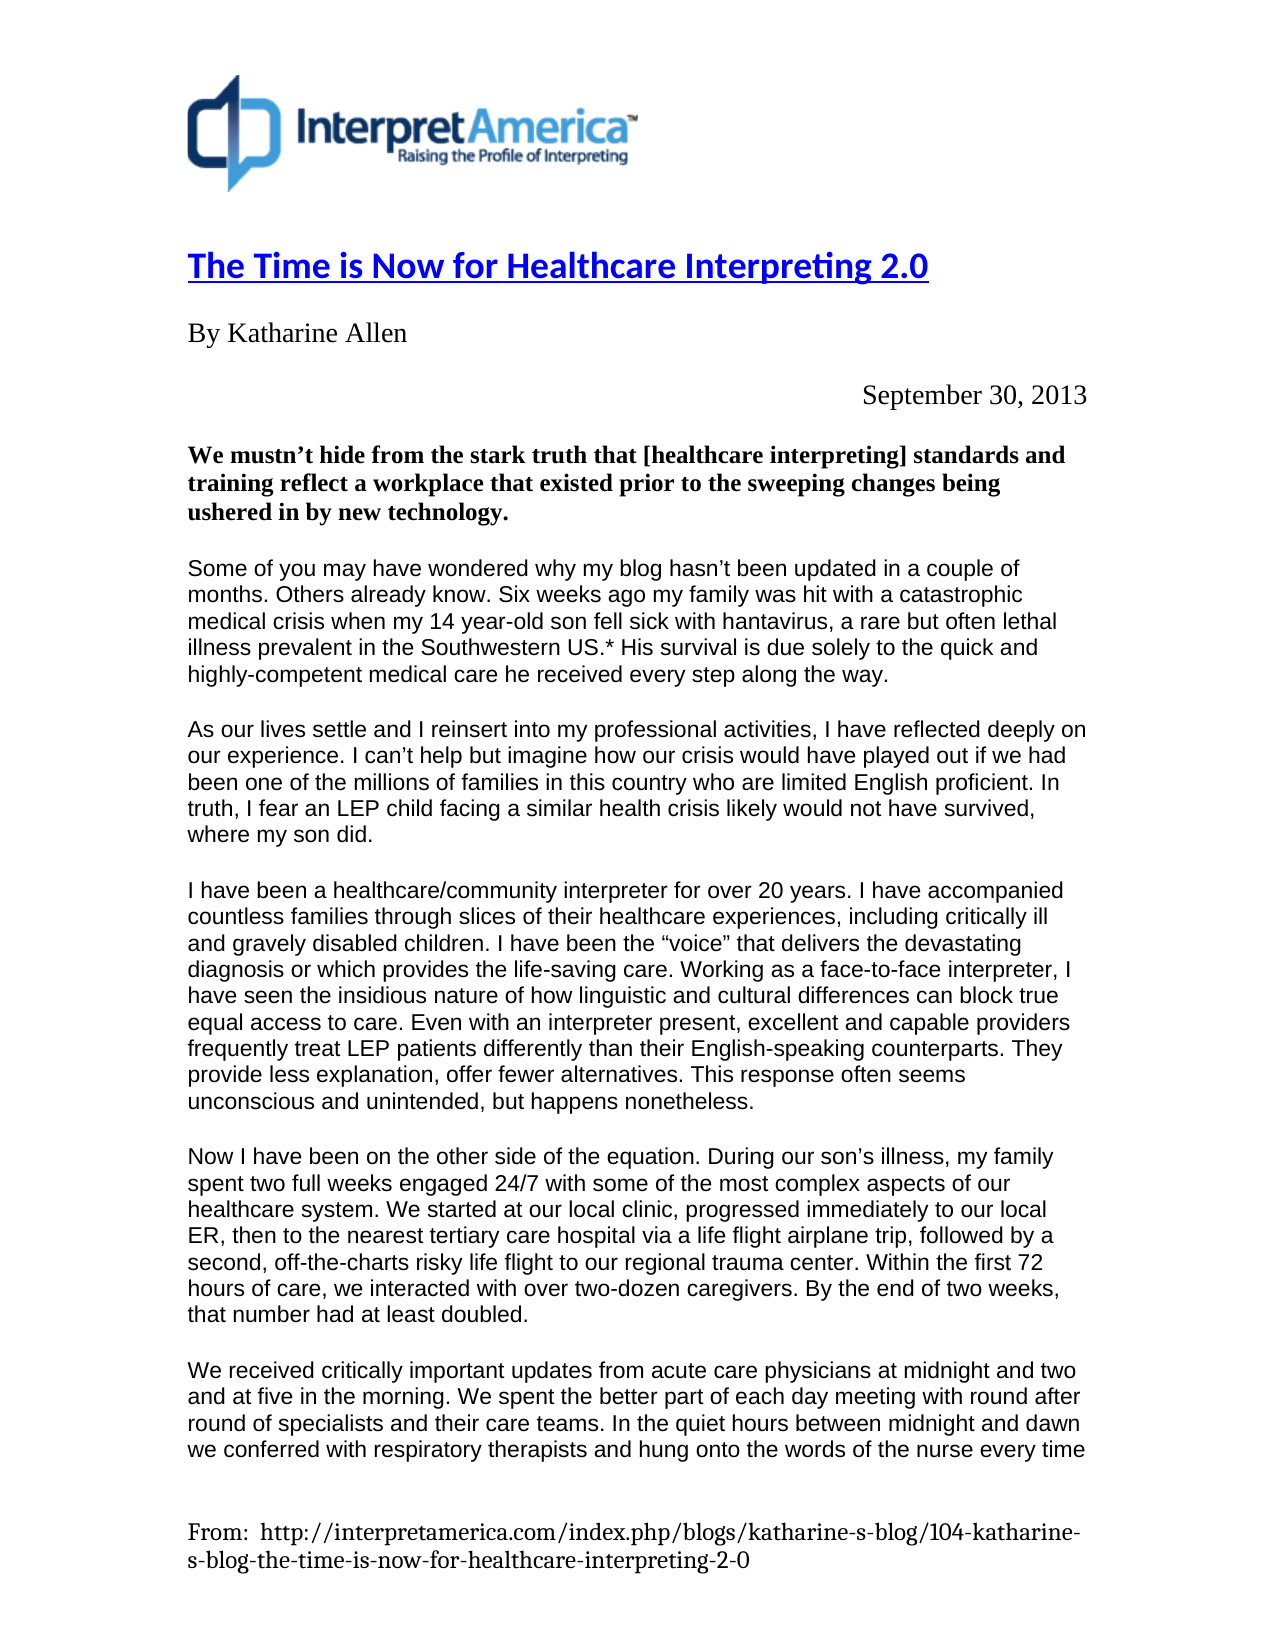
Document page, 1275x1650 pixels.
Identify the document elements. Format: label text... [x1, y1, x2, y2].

text We mustn’t hide from the stark truth that [healthcare interpreting] standards and training reflect a workplace that existed prior to the sweeping changes being ushered in by new technology. [187, 440, 1087, 526]
text By Katharine Allen [187, 317, 1087, 349]
subtitle The Time is Now for Healthcare Interpreting 2.0 [187, 242, 1087, 287]
text Some of you may have wondered why my blog hasn’t been updated in a couple of months. Others already know. Six weeks ago my family was hit with a catastrophic medical crisis when my 14 year-old son fell sick with hantavirus, a rare but often lethal illness prevalent in the Southwestern US.* His survival is due solely to the quick and highly-competent medical care he received every step along the way. [187, 555, 1087, 687]
text September 30, 2013 [187, 378, 1087, 411]
picture [187, 75, 638, 192]
text Now I have been on the other side of the equation. During our son’s illness, my family spent two full weeks engaged 24/7 with some of the most complex aspects of our healthcare system. We started at our local clinic, progressed immediately to our local ER, then to the nearest tertiary care hospital via a life flight airplane trip, followed by a second, off-the-charts risky life flight to our regional trauma center. Within the first 72 hours of care, we interacted with over two-dozen caregivers. By the end of two weeks, that number had at least doubled. [187, 1143, 1087, 1328]
text As our lives settle and I reinsert into my professional activities, I have reflected deeply on our experience. I can’t help but imagine how our crisis would have played out if we had been one of the millions of families in this country who are limited English proficient. In truth, I fear an LEP child facing a similar health crisis likely would not have survived, where my son did. [187, 716, 1087, 848]
text I have been a healthcare/community interpreter for over 20 years. I have accompanied countless families through slices of their healthcare experiences, including critically ill and gravely disabled children. I have been the “voice” that delivers the devastating diagnosis or which provides the life-saving care. Working as a face-to-face interpreter, I have seen the insidious nature of how linguistic and cultural differences can block true equal access to care. Even with an interpreter present, excellent and capable providers frequently treat LEP patients differently than their English-speaking counterparts. They provide less explanation, offer fewer alternatives. This response often seems unconscious and unintended, but happens nonetheless. [187, 877, 1087, 1114]
